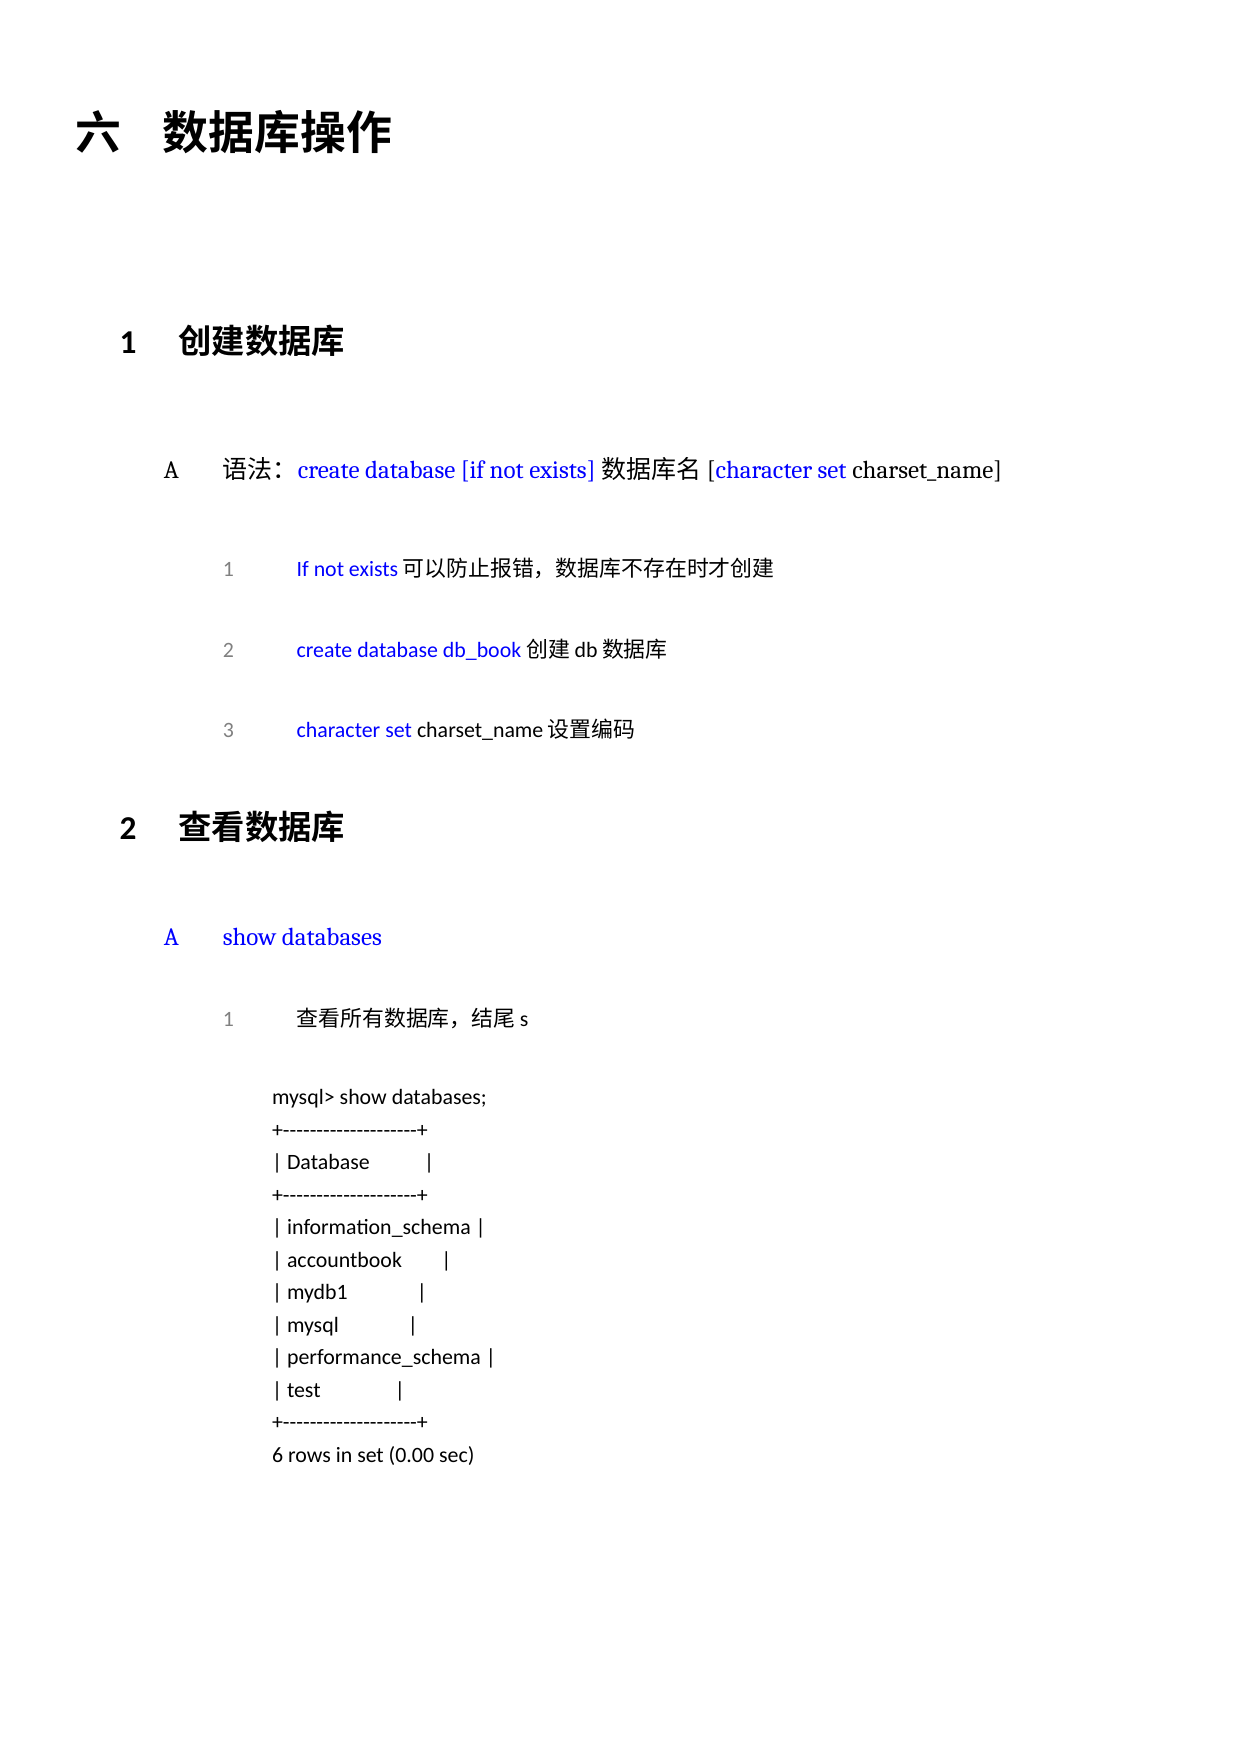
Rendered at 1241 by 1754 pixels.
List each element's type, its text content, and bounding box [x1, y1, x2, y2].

text +--------------------+ [272, 1406, 1165, 1438]
subtitle 数据库操作 [75, 81, 1165, 178]
text | information_schema | [272, 1211, 1165, 1243]
subtitle create database db_book 创建db数据库 [223, 631, 1165, 664]
subtitle character set charset_name设置编码 [223, 712, 1165, 744]
subtitle 查看数据库 [119, 792, 1165, 857]
subtitle If not exists可以防止报错，数据库不存在时才创建 [223, 551, 1165, 583]
subtitle show databases [164, 921, 1165, 954]
text | Database | [272, 1146, 1165, 1178]
subtitle 查看所有数据库，结尾s [223, 1000, 1165, 1033]
text | performance_schema | [272, 1341, 1165, 1373]
subtitle 语法：create database [if not exists] 数据库名 [character set charset_name] [164, 435, 1165, 500]
text +--------------------+ [272, 1113, 1165, 1146]
text | mysql | [272, 1308, 1165, 1341]
text mysql> show databases; [272, 1081, 1165, 1113]
subtitle 创建数据库 [119, 306, 1165, 371]
text | accountbook | [272, 1243, 1165, 1276]
text 6 rows in set (0.00 sec) [272, 1438, 1165, 1471]
text +--------------------+ [272, 1178, 1165, 1211]
text | mydb1 | [272, 1276, 1165, 1308]
text | test | [272, 1373, 1165, 1406]
